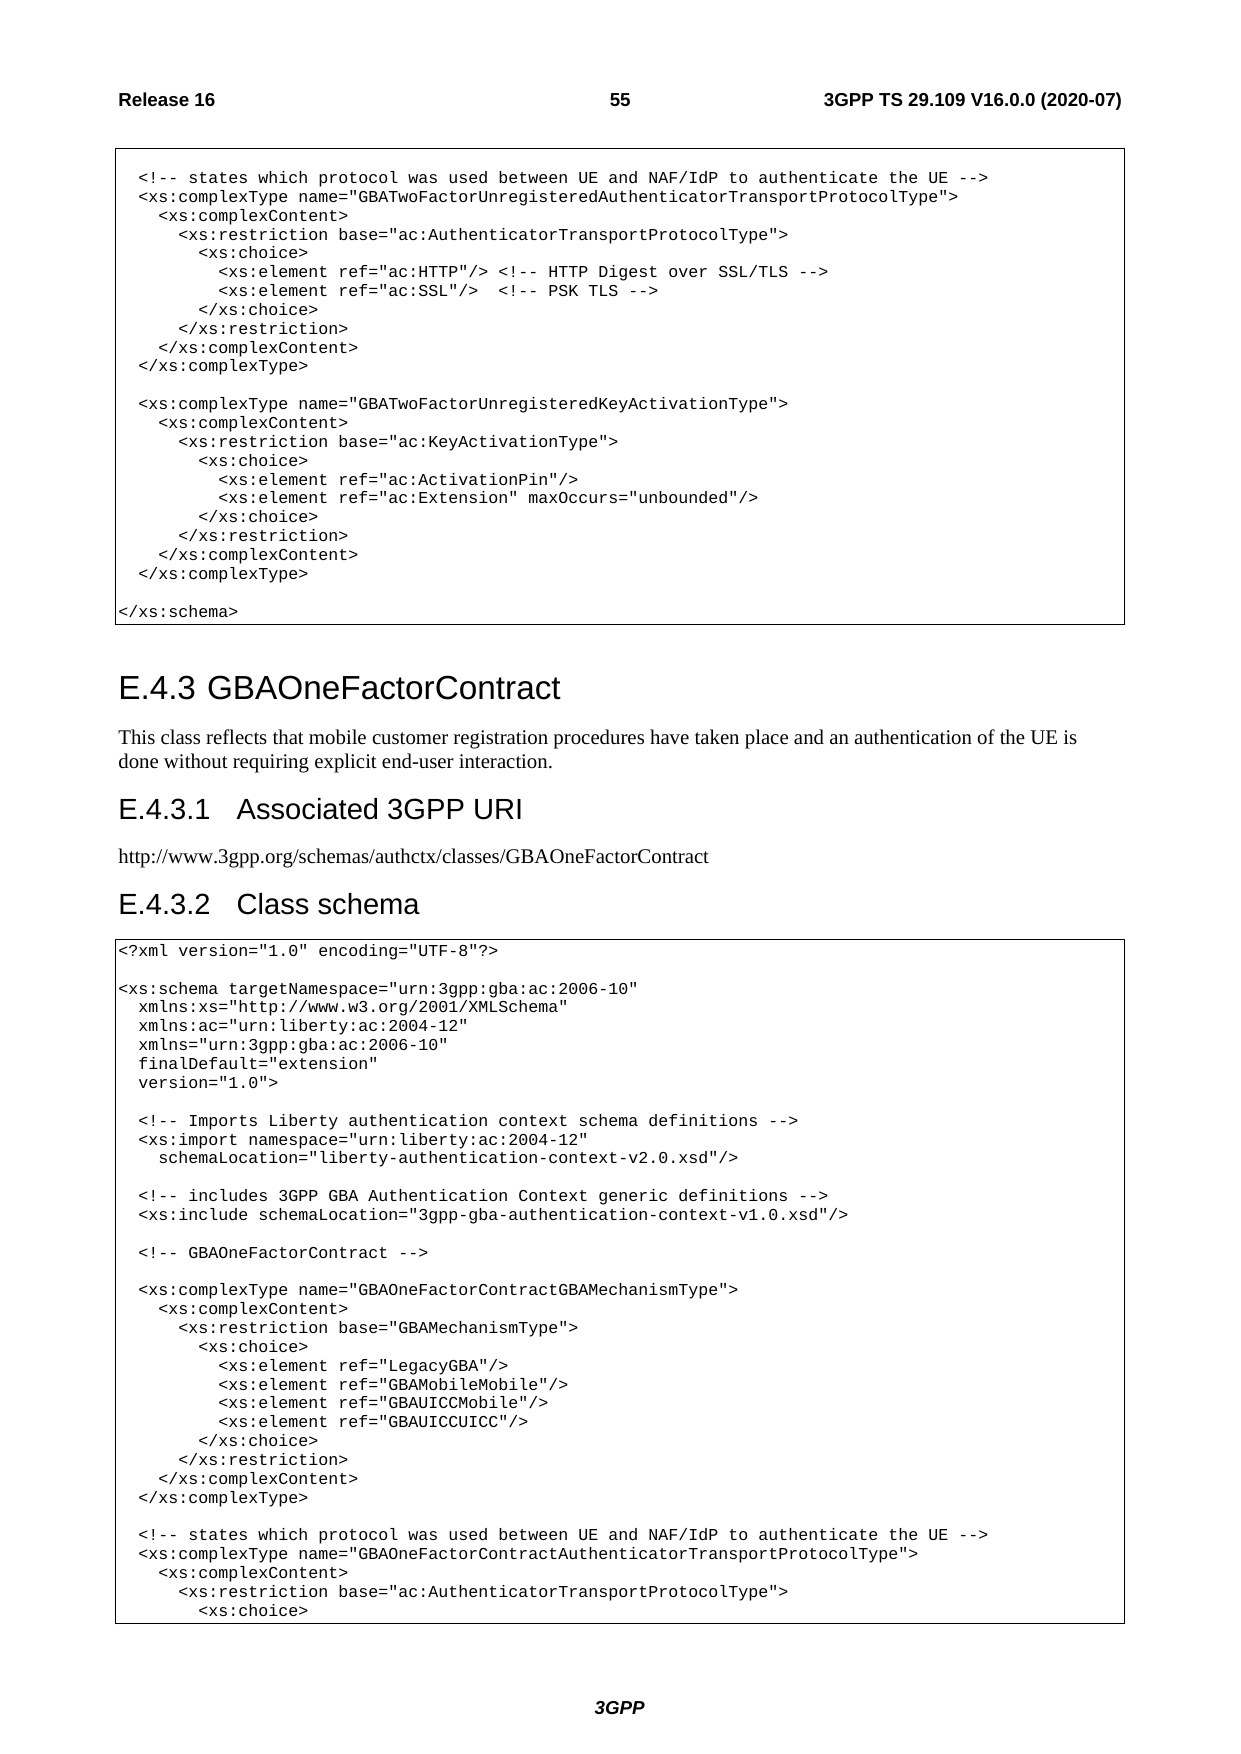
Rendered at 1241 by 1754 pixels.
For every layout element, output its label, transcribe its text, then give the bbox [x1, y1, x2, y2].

text <xs:element ref="ac:SSL"/> <!-- PSK TLS --> [118, 283, 1122, 301]
text <xs:complexType name="GBATwoFactorUnregisteredAuthenticatorTransportProtocolType"> [118, 188, 1122, 207]
text <!-- states which protocol was used between UE and NAF/IdP to authenticate the UE --> [118, 1527, 1122, 1546]
text xmlns:xs="http://www.w3.org/2001/XMLSchema" [118, 999, 1122, 1018]
text <xs:complexType name="GBATwoFactorUnregisteredKeyActivationType"> [118, 396, 1122, 414]
text <xs:restriction base="ac:AuthenticatorTransportProtocolType"> [118, 226, 1122, 245]
text <!-- GBAOneFactorContract --> [118, 1244, 1122, 1263]
text xmlns:ac="urn:liberty:ac:2004-12" [118, 1018, 1122, 1037]
text finalDefault="extension" [118, 1056, 1122, 1074]
text <xs:include schemaLocation="3gpp-gba-authentication-context-v1.0.xsd"/> [118, 1206, 1122, 1225]
text </xs:complexContent> [118, 339, 1122, 358]
text <xs:import namespace="urn:liberty:ac:2004-12" [118, 1131, 1122, 1150]
text <xs:restriction base="GBAMechanismType"> [118, 1319, 1122, 1338]
text <xs:choice> [116, 1599, 1124, 1623]
text <xs:complexContent> [118, 207, 1122, 226]
text <xs:element ref="ac:HTTP"/> <!-- HTTP Digest over SSL/TLS --> [118, 264, 1122, 283]
text </xs:restriction> [118, 320, 1122, 339]
text <xs:complexType name="GBAOneFactorContractGBAMechanismType"> [118, 1282, 1122, 1301]
text </xs:complexType> [118, 565, 1122, 584]
subtitle E.4.3.2 Class schema [118, 887, 1122, 921]
text </xs:complexType> [118, 358, 1122, 377]
text </xs:choice> [118, 301, 1122, 320]
text <xs:restriction base="ac:AuthenticatorTransportProtocolType"> [118, 1583, 1122, 1599]
text </xs:complexType> [118, 1489, 1122, 1508]
text </xs:choice> [118, 509, 1122, 528]
text <xs:complexContent> [118, 1565, 1122, 1583]
text version="1.0"> [118, 1074, 1122, 1093]
text This class reflects that mobile customer registration procedures have taken place and an authentication of the UE is done without requiring explicit end-user interaction. [118, 725, 1122, 773]
text <xs:element ref="GBAUICCMobile"/> [118, 1395, 1122, 1414]
text <xs:choice> [118, 452, 1122, 471]
subtitle E.4.3 GBAOneFactorContract [118, 668, 1122, 706]
text <xs:schema targetNamespace="urn:3gpp:gba:ac:2006-10" [118, 980, 1122, 999]
text </xs:restriction> [118, 1452, 1122, 1470]
text </xs:complexContent> [118, 547, 1122, 565]
text <xs:choice> [118, 245, 1122, 264]
text xmlns="urn:3gpp:gba:ac:2006-10" [118, 1037, 1122, 1056]
text <xs:element ref="GBAUICCUICC"/> [118, 1414, 1122, 1433]
text </xs:restriction> [118, 528, 1122, 547]
text </xs:schema> [116, 600, 1124, 624]
text <xs:element ref="GBAMobileMobile"/> [118, 1376, 1122, 1395]
text http://www.3gpp.org/schemas/authctx/classes/GBAOneFactorContract [118, 844, 1122, 868]
text <xs:complexContent> [118, 1301, 1122, 1319]
text <xs:element ref="ac:ActivationPin"/> [118, 471, 1122, 490]
text </xs:complexContent> [118, 1470, 1122, 1489]
subtitle E.4.3.1 Associated 3GPP URI [118, 792, 1122, 826]
text <xs:complexContent> [118, 414, 1122, 433]
text <xs:element ref="ac:Extension" maxOccurs="unbounded"/> [118, 490, 1122, 509]
text <!-- includes 3GPP GBA Authentication Context generic definitions --> [118, 1188, 1122, 1206]
text <!-- Imports Liberty authentication context schema definitions --> [118, 1112, 1122, 1131]
text schemaLocation="liberty-authentication-context-v2.0.xsd"/> [118, 1150, 1122, 1169]
text <?xml version="1.0" encoding="UTF-8"?> [116, 940, 1124, 961]
text <!-- states which protocol was used between UE and NAF/IdP to authenticate the UE --> [118, 169, 1122, 188]
text <xs:choice> [118, 1338, 1122, 1357]
text </xs:choice> [118, 1433, 1122, 1452]
text <xs:complexType name="GBAOneFactorContractAuthenticatorTransportProtocolType"> [118, 1546, 1122, 1565]
text <xs:restriction base="ac:KeyActivationType"> [118, 433, 1122, 452]
text <xs:element ref="LegacyGBA"/> [118, 1357, 1122, 1376]
